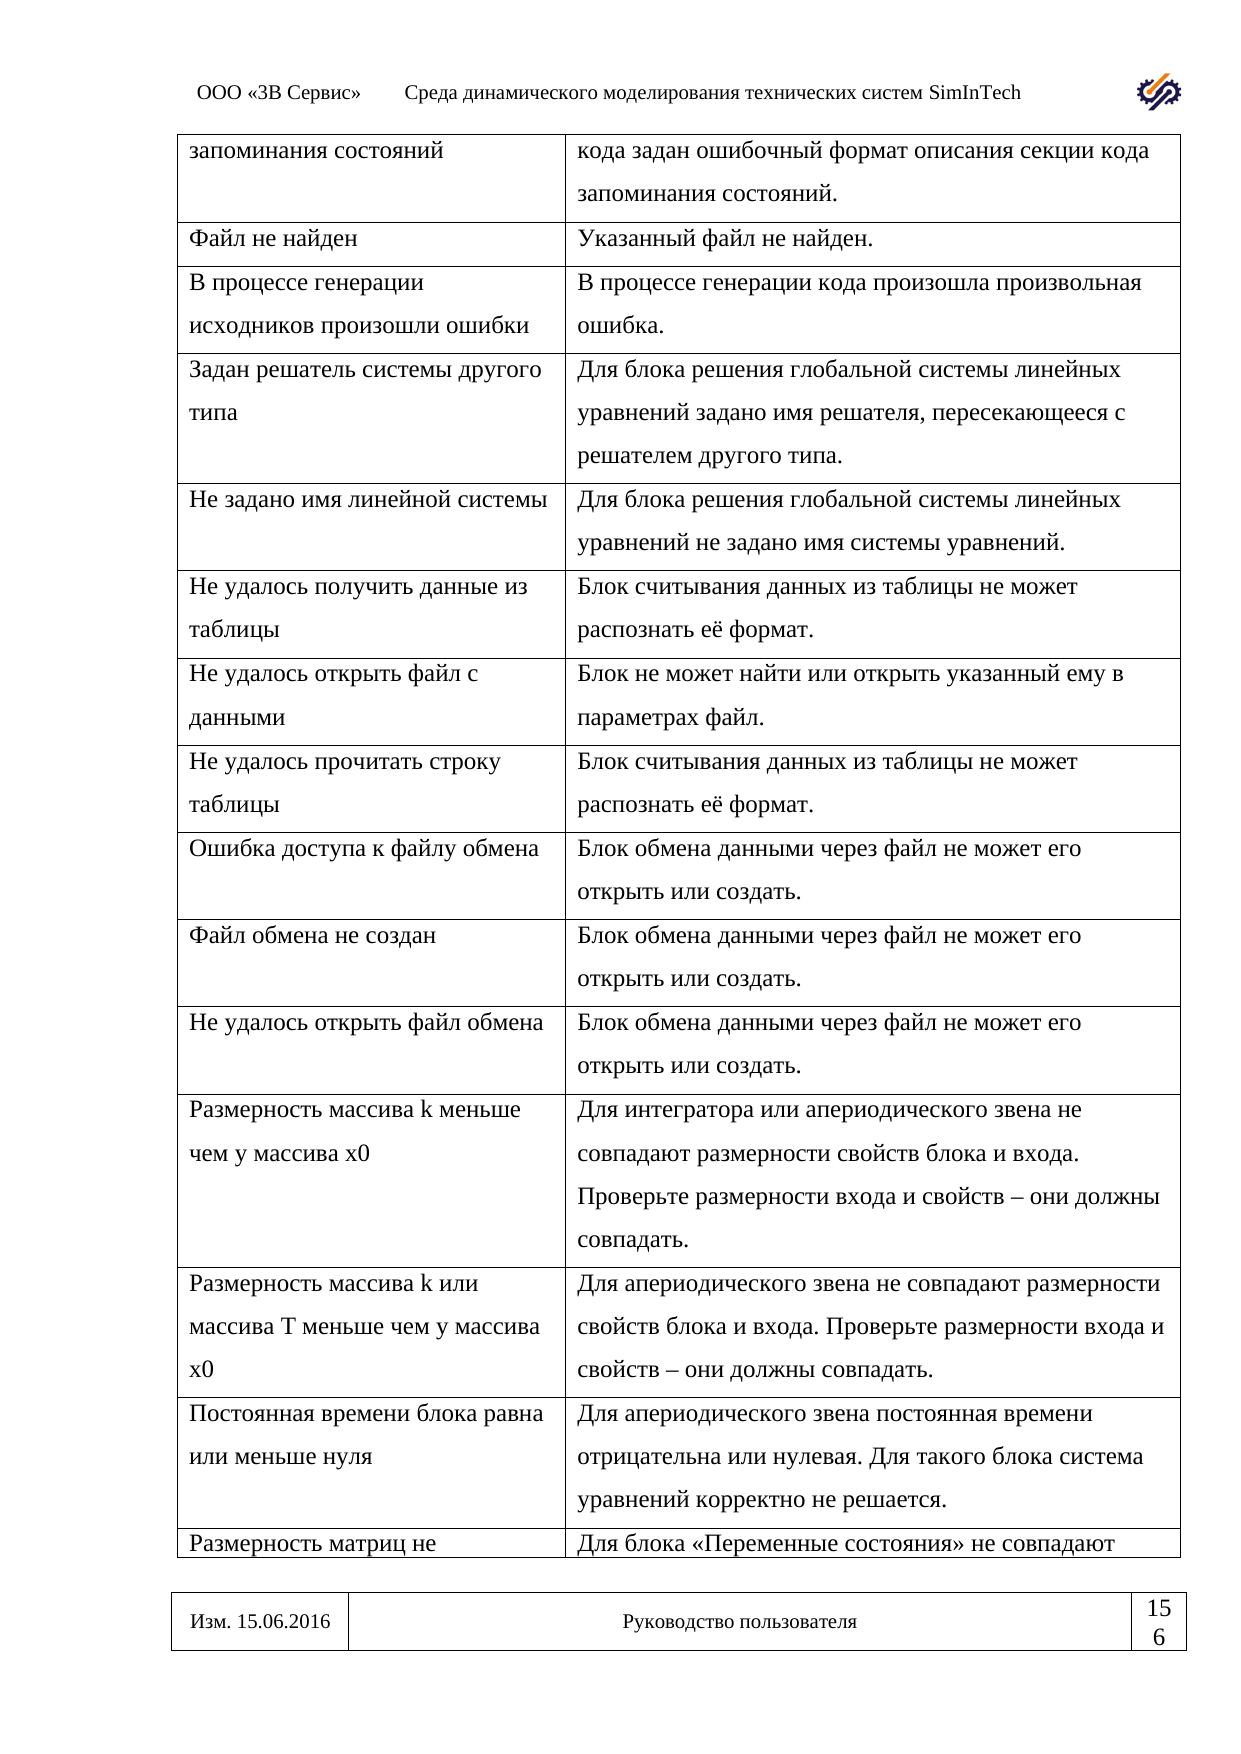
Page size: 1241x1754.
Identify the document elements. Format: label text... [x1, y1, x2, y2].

table_cell Не удалось прочитать строку таблицы [178, 746, 565, 832]
table_cell Блок считывания данных из таблицы не может распознать её формат. [566, 571, 1180, 657]
table_cell Ошибка доступа к файлу обмена [178, 833, 565, 919]
table_cell Не удалось получить данные из таблицы [178, 571, 565, 657]
table_cell Для апериодического звена не совпадают размерности свойств блока и входа. Проверьте размерности входа и свойств – они должны совпадать. [566, 1268, 1180, 1397]
table_cell Не удалось открыть файл обмена [178, 1007, 565, 1093]
table_cell Блок обмена данными через файл не может его открыть или создать. [566, 1007, 1180, 1093]
table_cell Блок обмена данными через файл не может его открыть или создать. [566, 920, 1180, 1006]
table_cell Не задано имя линейной системы [178, 484, 565, 570]
table_cell Для апериодического звена постоянная времени отрицательна или нулевая. Для такого блока система уравнений корректно не решается. [566, 1398, 1180, 1527]
table_cell В процессе генерации кода произошла произвольная ошибка. [566, 267, 1180, 353]
table_cell Блок считывания данных из таблицы не может распознать её формат. [566, 746, 1180, 832]
table_cell В процессе генерации исходников произошли ошибки [178, 267, 565, 353]
table_cell Задан решатель системы другого типа [178, 354, 565, 483]
table_cell Размерность массива k или массива T меньше чем у массива x0 [178, 1268, 565, 1397]
table_cell Для блока решения глобальной системы линейных уравнений не задано имя системы уравнений. [566, 484, 1180, 570]
table_cell Для блока решения глобальной системы линейных уравнений задано имя решателя, пересекающееся с решателем другого типа. [566, 354, 1180, 483]
table_cell Размерность массива k меньше чем у массива x0 [178, 1095, 565, 1267]
table_cell Блок не может найти или открыть указанный ему в параметрах файл. [566, 659, 1180, 745]
table_cell Не удалось открыть файл с данными [178, 659, 565, 745]
table_cell Для блока «Язык программирования» при генерации кода задан ошибочный формат описания секции кода запоминания состояний. [566, 135, 1180, 222]
table_cell Ошибка декларации секции запоминания состояний [178, 135, 565, 222]
table_cell Блок обмена данными через файл не может его открыть или создать. [566, 833, 1180, 919]
picture [1136, 73, 1182, 111]
table_cell Файл обмена не создан [178, 920, 565, 1006]
table_cell Постоянная времени блока равна или меньше нуля [178, 1398, 565, 1527]
table_cell Файл не найден [178, 223, 565, 266]
table_cell Указанный файл не найден. [566, 223, 1180, 266]
table_cell Размерность матриц не соответствует указанным количествам переменных [178, 1529, 565, 1557]
